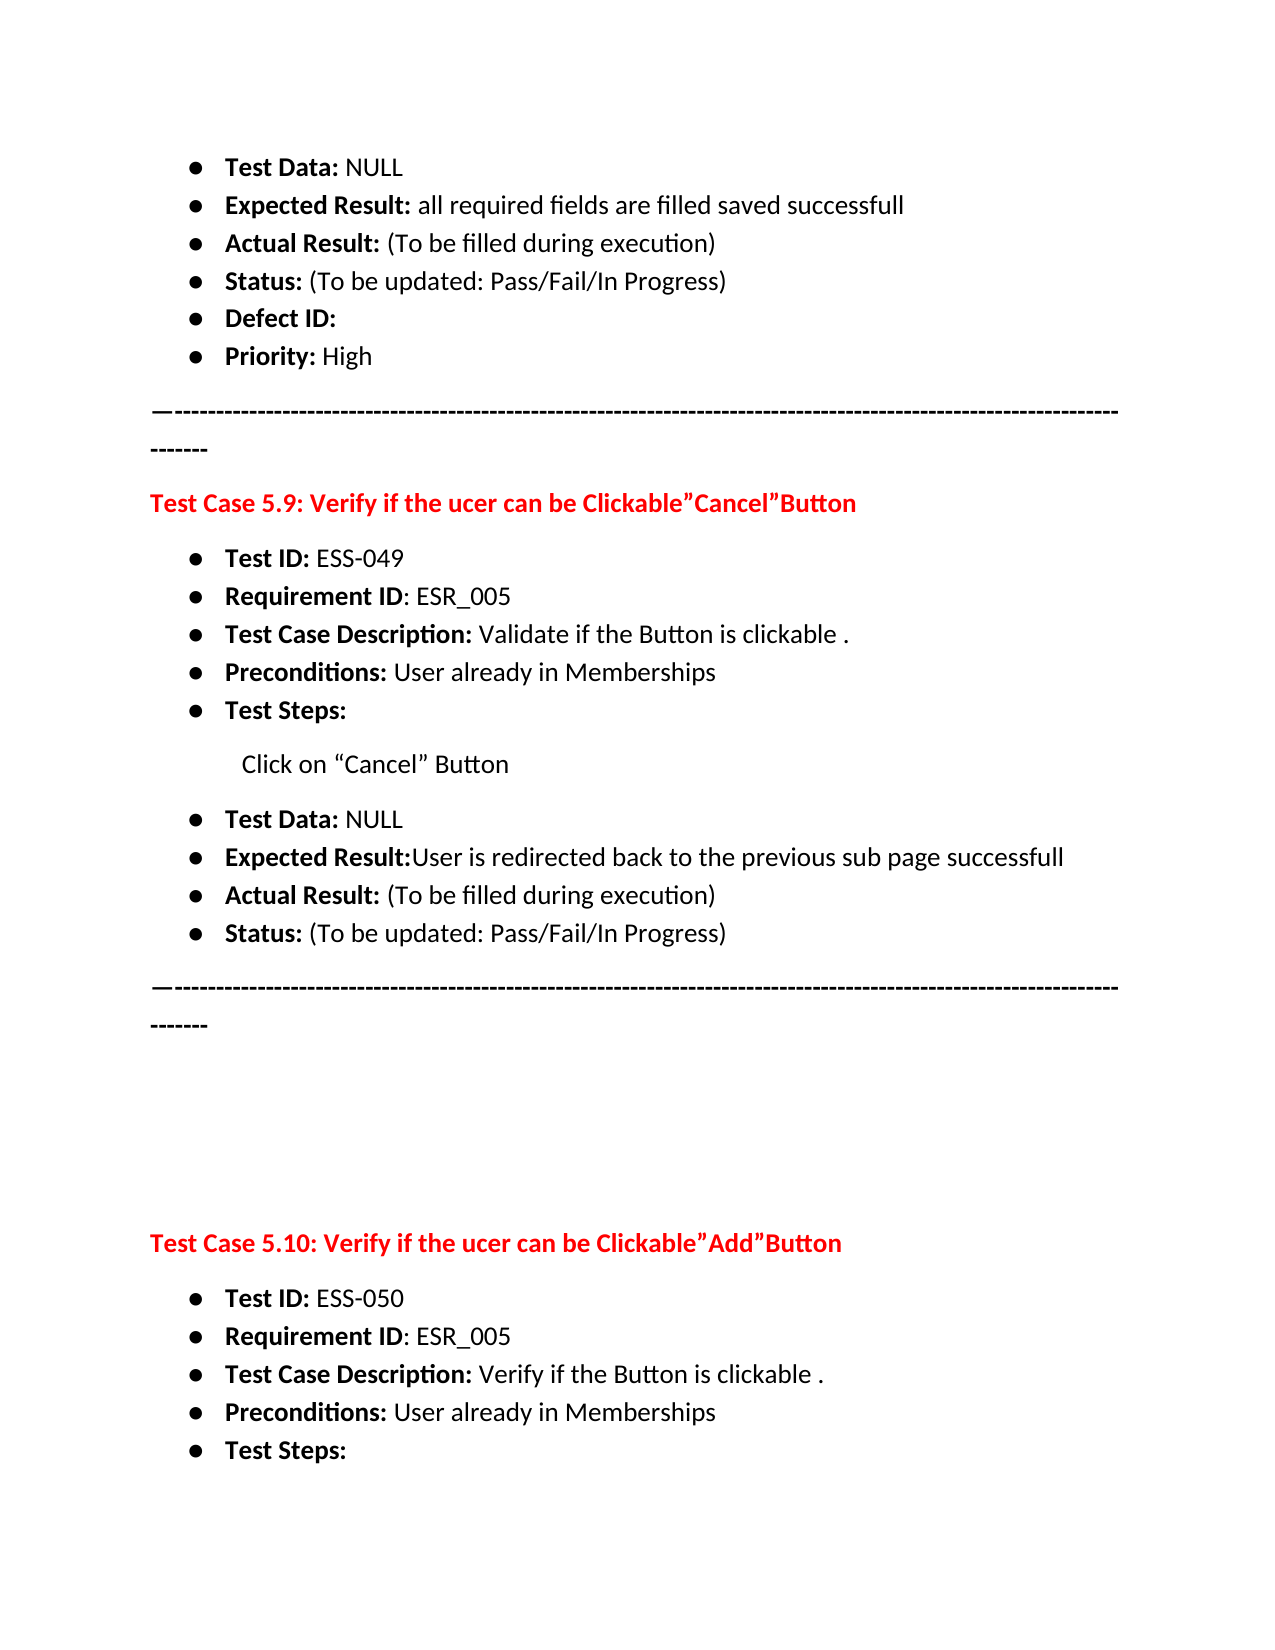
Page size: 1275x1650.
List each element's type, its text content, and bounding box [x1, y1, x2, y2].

list Test Steps: [187, 1433, 1125, 1466]
list Actual Result: (To be filled during execution) [187, 878, 1125, 911]
list Test Case Description: Validate if the Button is clickable . [187, 617, 1125, 650]
list Preconditions: User already in Memberships [187, 655, 1125, 688]
list Status: (To be updated: Pass/Fail/In Progress) [187, 916, 1125, 949]
text —------------------------------------------------------------------------------------------------------------------------- [150, 394, 1125, 465]
list Test Steps: [187, 693, 1125, 726]
list Defect ID: [187, 302, 1125, 335]
list Requirement ID: ESR_005 [187, 579, 1125, 612]
list Test ID: ESS-049 [187, 541, 1125, 574]
text Test Case 5.9: Verify if the ucer can be Clickable”Cancel”Button [150, 487, 1125, 520]
list Expected Result: all required fields are filled saved successfull [187, 188, 1125, 221]
list Requirement ID: ESR_005 [187, 1319, 1125, 1352]
text Test Case 5.10: Verify if the ucer can be Clickable”Add”Button [150, 1227, 1125, 1260]
list Test ID: ESS-050 [187, 1281, 1125, 1314]
list Preconditions: User already in Memberships [187, 1395, 1125, 1428]
list Test Case Description: Verify if the Button is clickable . [187, 1357, 1125, 1390]
list Priority: High [187, 339, 1125, 373]
list Expected Result:User is redirected back to the previous sub page successfull [187, 840, 1125, 873]
list Actual Result: (To be filled during execution) [187, 226, 1125, 259]
list Test Data: NULL [187, 802, 1125, 835]
list Test Data: NULL [187, 150, 1125, 183]
text —------------------------------------------------------------------------------------------------------------------------- [150, 970, 1125, 1041]
text Click on “Cancel” Button [150, 747, 1125, 781]
list Status: (To be updated: Pass/Fail/In Progress) [187, 264, 1125, 297]
